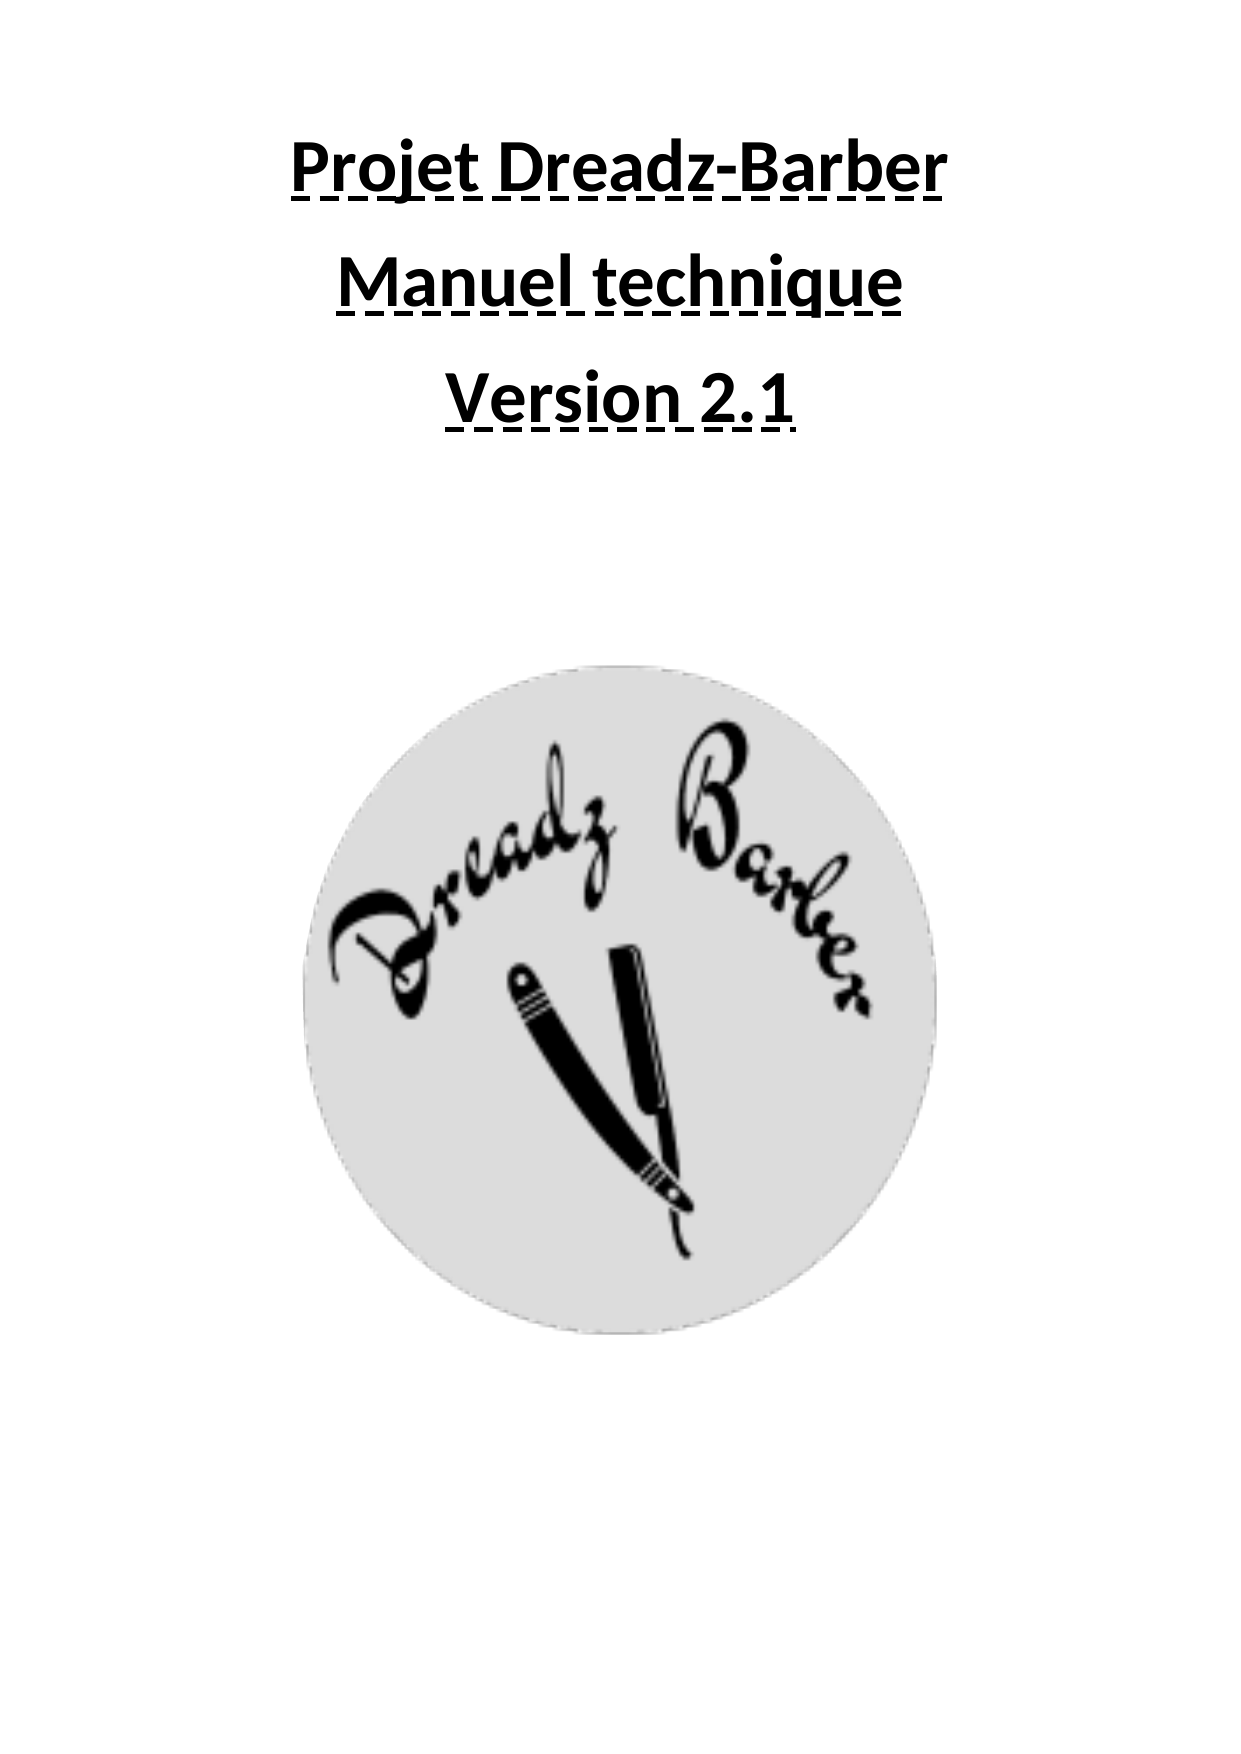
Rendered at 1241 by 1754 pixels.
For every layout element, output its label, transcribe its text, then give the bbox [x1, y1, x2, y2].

text Manuel technique [118, 234, 1122, 325]
text Version 2.1 [118, 349, 1122, 441]
text Projet Dreadz-Barber [118, 118, 1122, 210]
